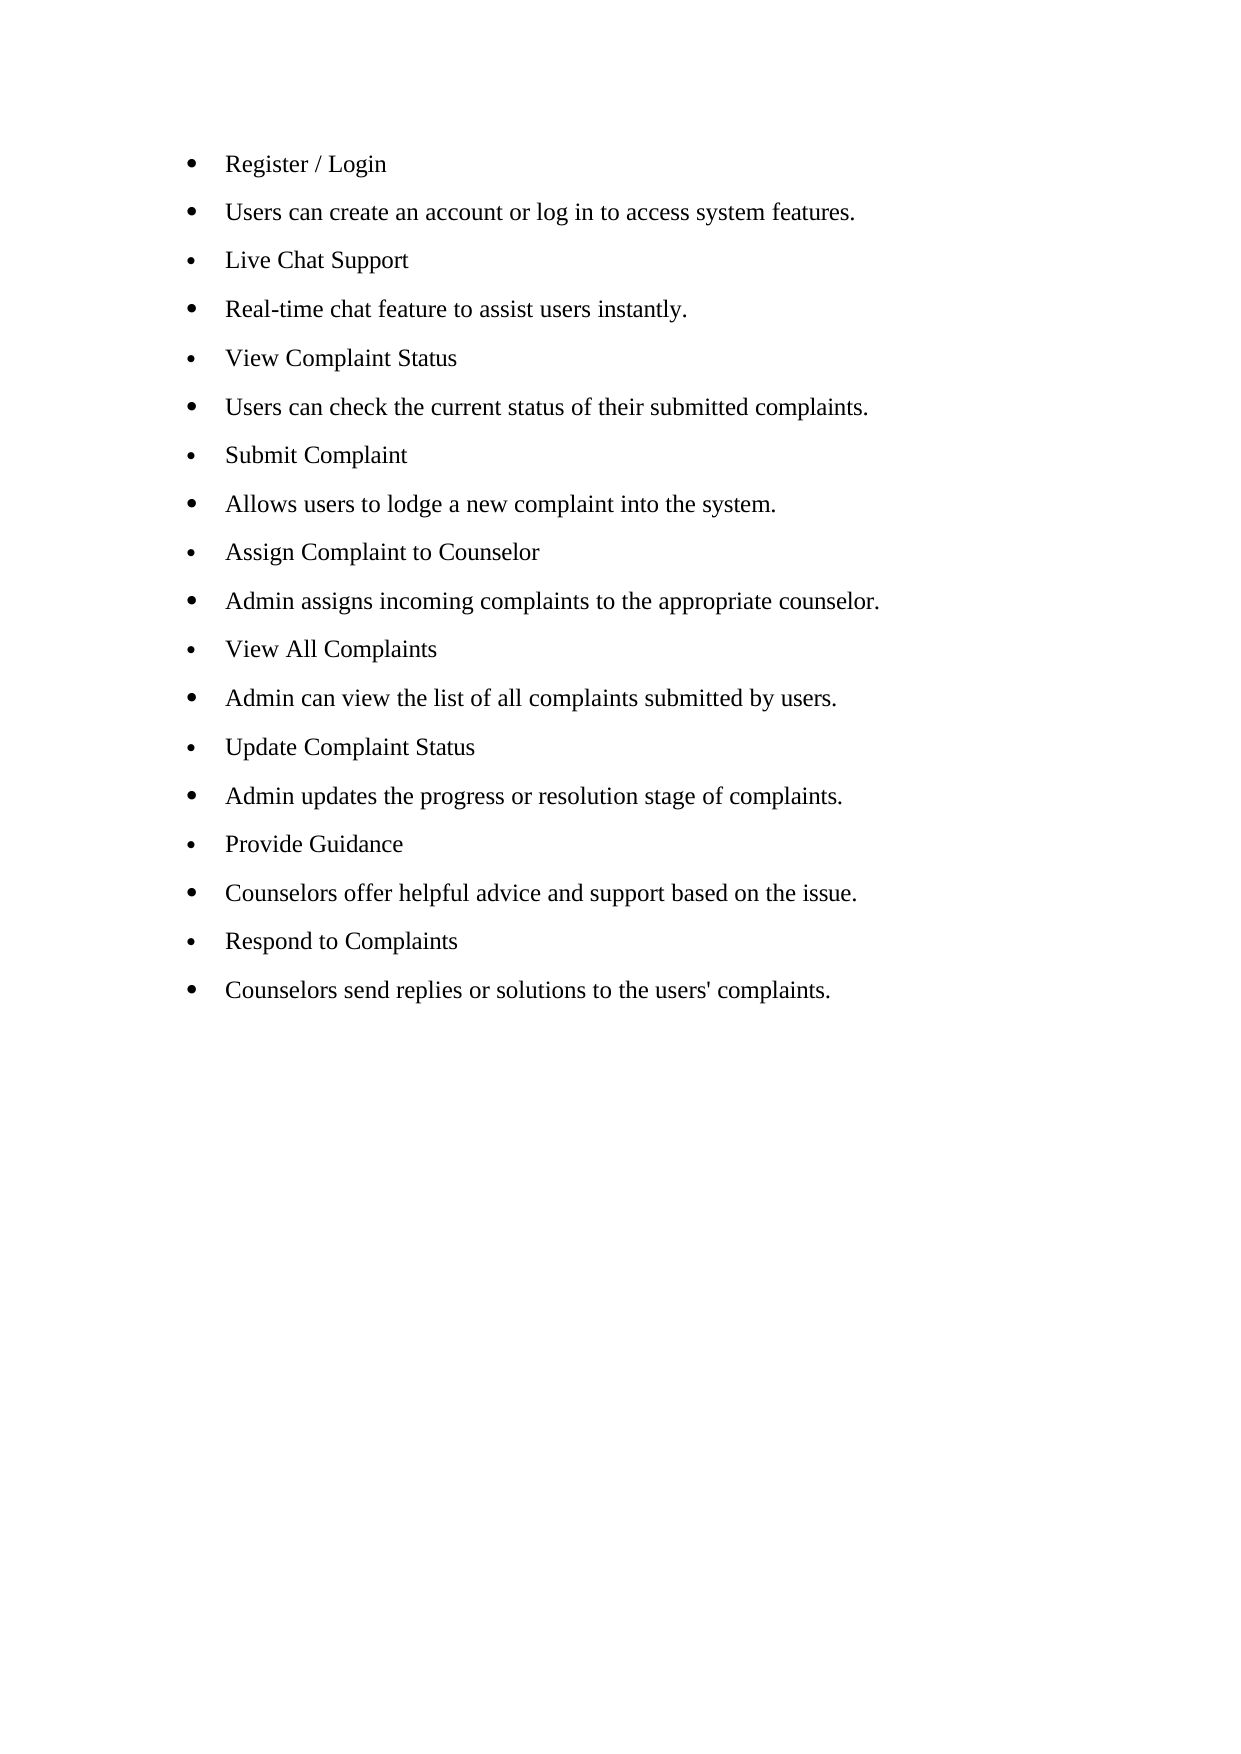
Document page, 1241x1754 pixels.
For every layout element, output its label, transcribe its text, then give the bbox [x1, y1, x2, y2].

list Counselors offer helpful advice and support based on the issue. [187, 878, 1211, 907]
list Submit Complaint [187, 440, 1211, 469]
list Admin can view the list of all complaints submitted by users. [187, 683, 1211, 712]
list Assign Complaint to Counselor [187, 537, 1211, 566]
list Users can create an account or log in to access system features. [187, 197, 1211, 226]
list Admin assigns incoming complaints to the appropriate counselor. [187, 586, 1211, 615]
list Counselors send replies or solutions to the users' complaints. [187, 975, 1211, 1004]
list Users can check the current status of their submitted complaints. [187, 392, 1211, 420]
list View All Complaints [187, 634, 1211, 663]
list Respond to Complaints [187, 926, 1211, 955]
list Provide Guidance [187, 829, 1211, 858]
list View Complaint Status [187, 343, 1211, 372]
list Live Chat Support [187, 246, 1211, 274]
list Admin updates the progress or resolution stage of complaints. [187, 781, 1211, 809]
list Update Complaint Status [187, 732, 1211, 760]
list Allows users to lodge a new complaint into the system. [187, 489, 1211, 518]
list Register / Login [187, 149, 1211, 177]
list Real-time chat feature to assist users instantly. [187, 294, 1211, 323]
